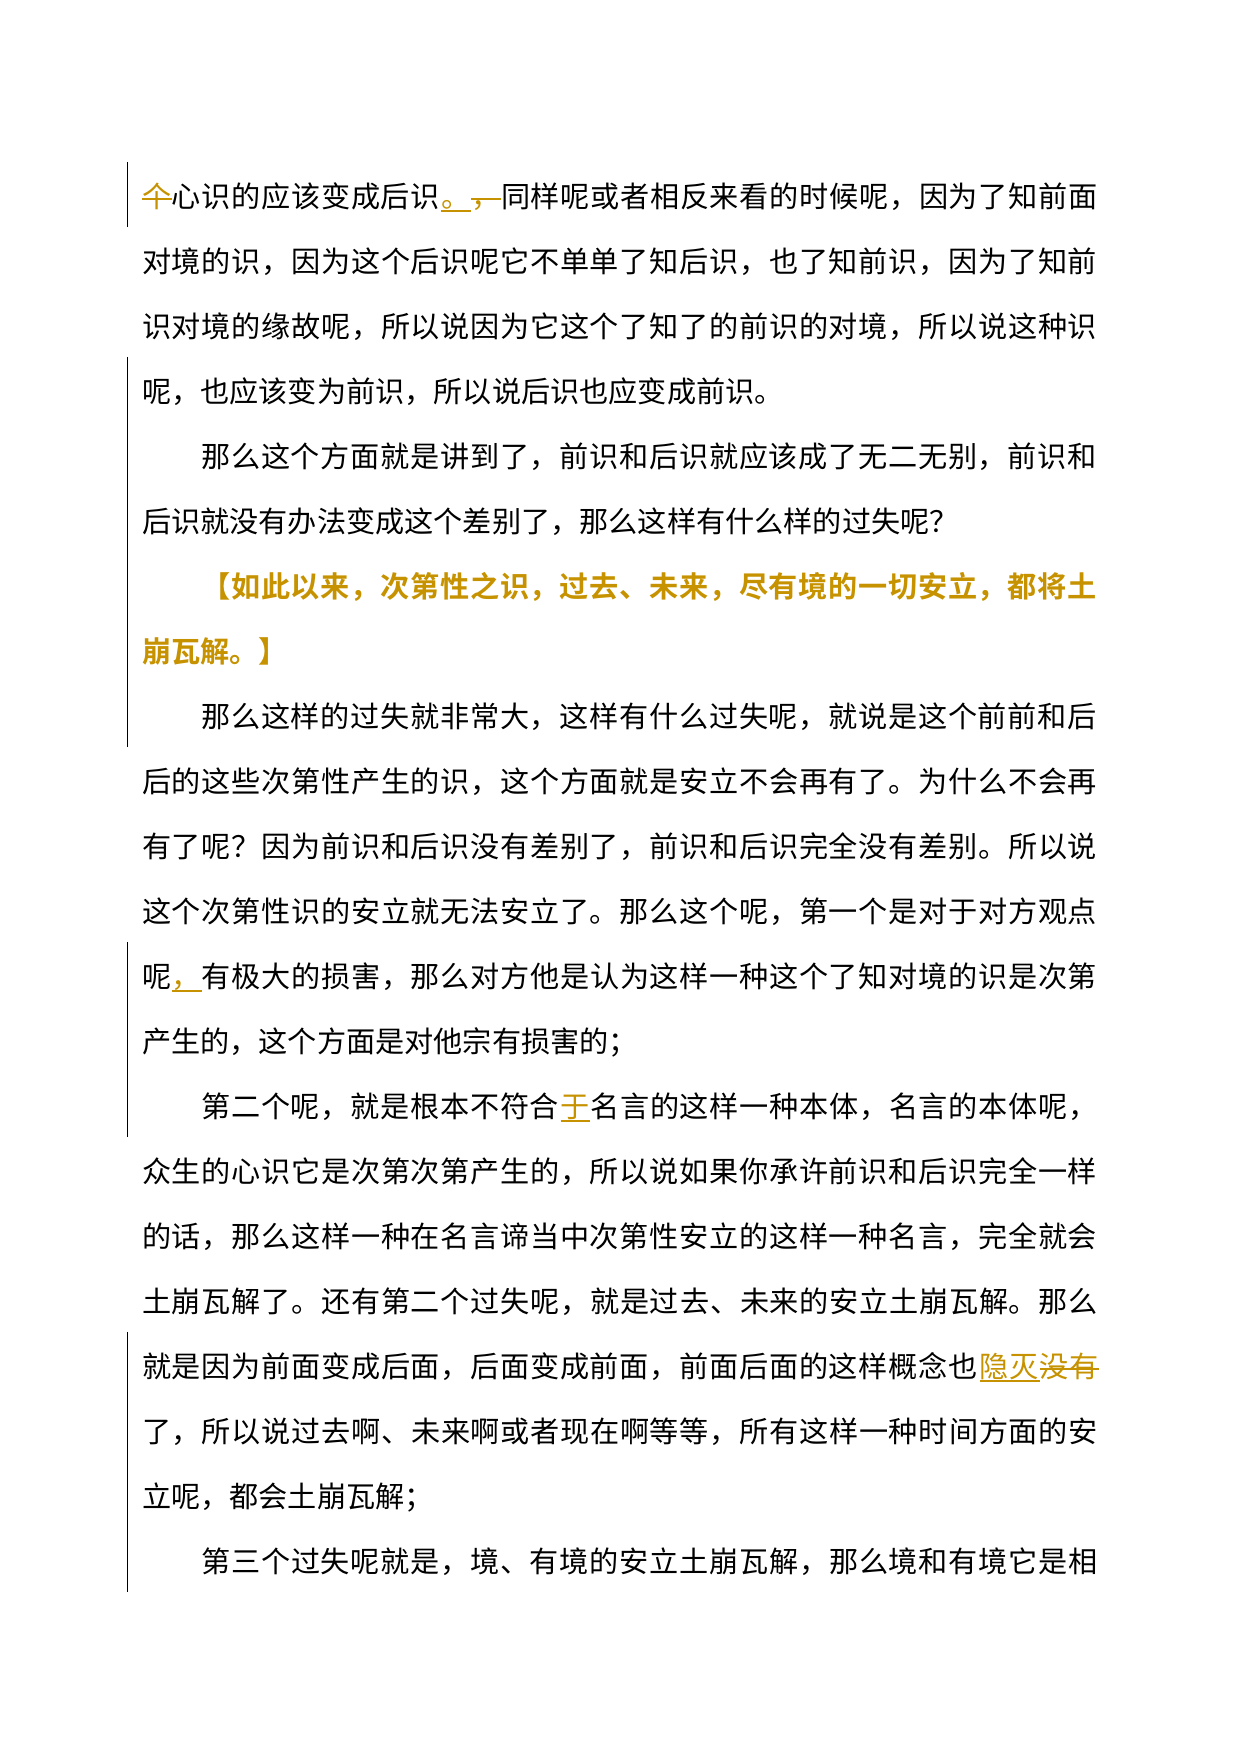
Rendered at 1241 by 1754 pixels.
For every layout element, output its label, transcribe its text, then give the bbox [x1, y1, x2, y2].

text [142, 1527, 1098, 1592]
text 那么这个方面就是讲到了，前识和后识就应该成了无二无别，前识和后识就没有办法变成这个差别了，那么这样有什么样的过失呢？ [142, 422, 1098, 552]
text 第二个呢，就是根本不符合名言的这样一种本体，名言的本体呢，众生的心识它是次第次第产生的，所以说如果你承许前识和后识完全一样的话，那么这样一种在名言谛当中次第性安立的这样一种名言，完全就会土崩瓦解了。还有第二个过失呢，就是过去、未来的安立土崩瓦解。那么就是因为前面变成后面，后面变成前面，前面后面的这样概念也了，所以说过去啊、未来啊或者现在啊等等，所有这样一种时间方面的安立呢，都会土崩瓦解； [142, 1072, 1098, 1527]
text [142, 162, 1098, 422]
text 那么这样的过失就非常大，这样有什么过失呢，就说是这个前前和后后的这些次第性产生的识，这个方面就是安立不会再有了。为什么不会再有了呢？因为前识和后识没有差别了，前识和后识完全没有差别。所以说这个次第性识的安立就无法安立了。那么这个呢，第一个是对于对方观点呢有极大的损害，那么对方他是认为这样一种这个了知对境的识是次第产生的，这个方面是对他宗有损害的； [142, 682, 1098, 1072]
text 【如此以来，次第性之识，过去、未来，尽有境的一切安立，都将土崩瓦解。】 [142, 552, 1098, 682]
